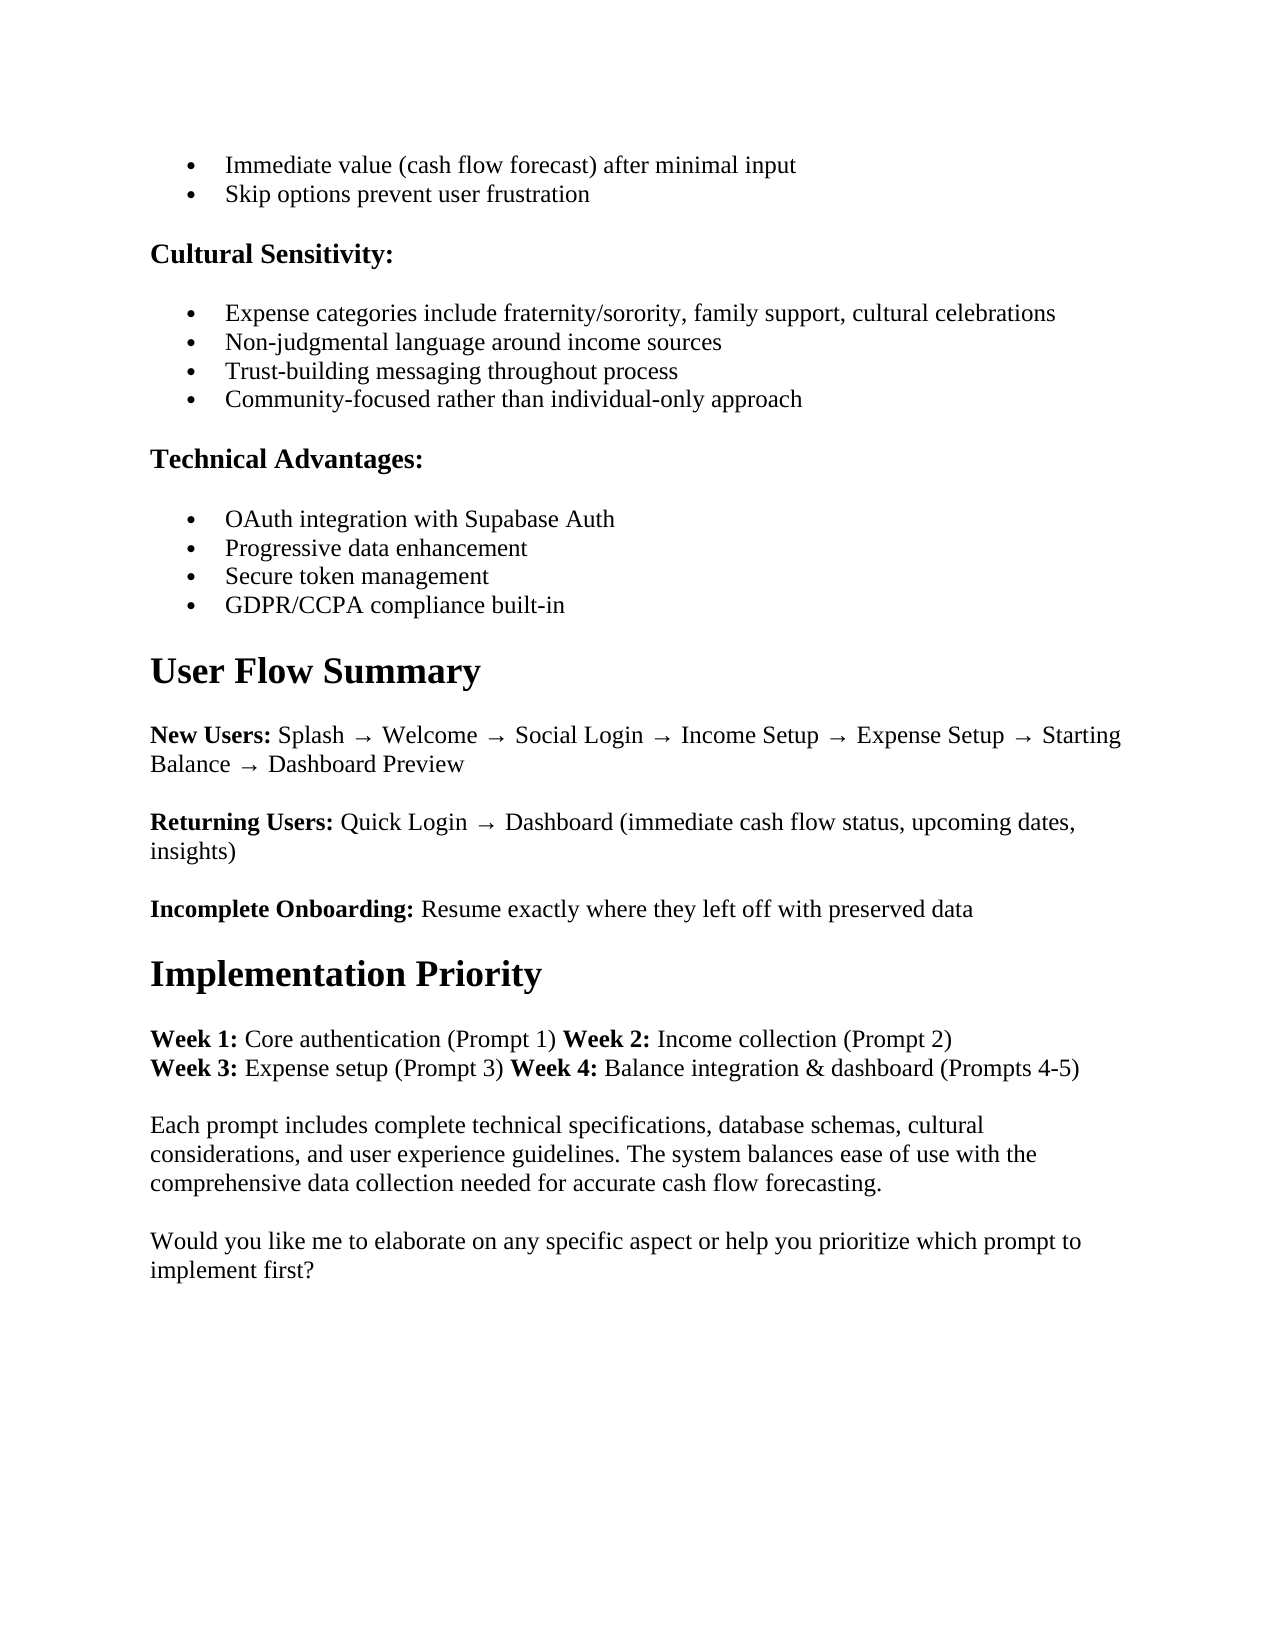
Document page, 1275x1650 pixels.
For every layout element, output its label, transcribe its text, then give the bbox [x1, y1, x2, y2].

text New Users: Splash → Welcome → Social Login → Income Setup → Expense Setup → Starting Balance → Dashboard Preview [150, 720, 1125, 778]
text User Flow Summary [150, 648, 1125, 691]
list OAuth integration with Supabase Auth [187, 504, 1125, 533]
text Returning Users: Quick Login → Dashboard (immediate cash flow status, upcoming dates, insights) [150, 807, 1125, 864]
text Would you like me to elaborate on any specific aspect or help you prioritize which prompt to implement first? [150, 1226, 1125, 1283]
text Each prompt includes complete technical specifications, database schemas, cultural considerations, and user experience guidelines. The system balances ease of use with the comprehensive data collection needed for accurate cash flow forecasting. [150, 1111, 1125, 1197]
list Secure token management [187, 561, 1125, 590]
list Skip options prevent user frustration [187, 179, 1125, 207]
text Week 1: Core authentication (Prompt 1) Week 2: Income collection (Prompt 2) Week 3: Expense setup (Prompt 3) Week 4: Balance integration & dashboard (Prompts 4-5) [150, 1024, 1125, 1081]
text Technical Advantages: [150, 442, 1125, 475]
text Implementation Priority [150, 952, 1125, 995]
text Incomplete Onboarding: Resume exactly where they left off with preserved data [150, 894, 1125, 922]
list Community-focused rather than individual-only approach [187, 384, 1125, 413]
list Non-judgmental language around income sources [187, 327, 1125, 356]
list Progressive data enhancement [187, 533, 1125, 561]
list Immediate value (cash flow forecast) after minimal input [187, 150, 1125, 179]
list Expense categories include fraternity/sorority, family support, cultural celebrations [187, 298, 1125, 327]
text Cultural Sensitivity: [150, 237, 1125, 269]
list Trust-building messaging throughout process [187, 356, 1125, 384]
list GDPR/CCPA compliance built-in [187, 590, 1125, 619]
